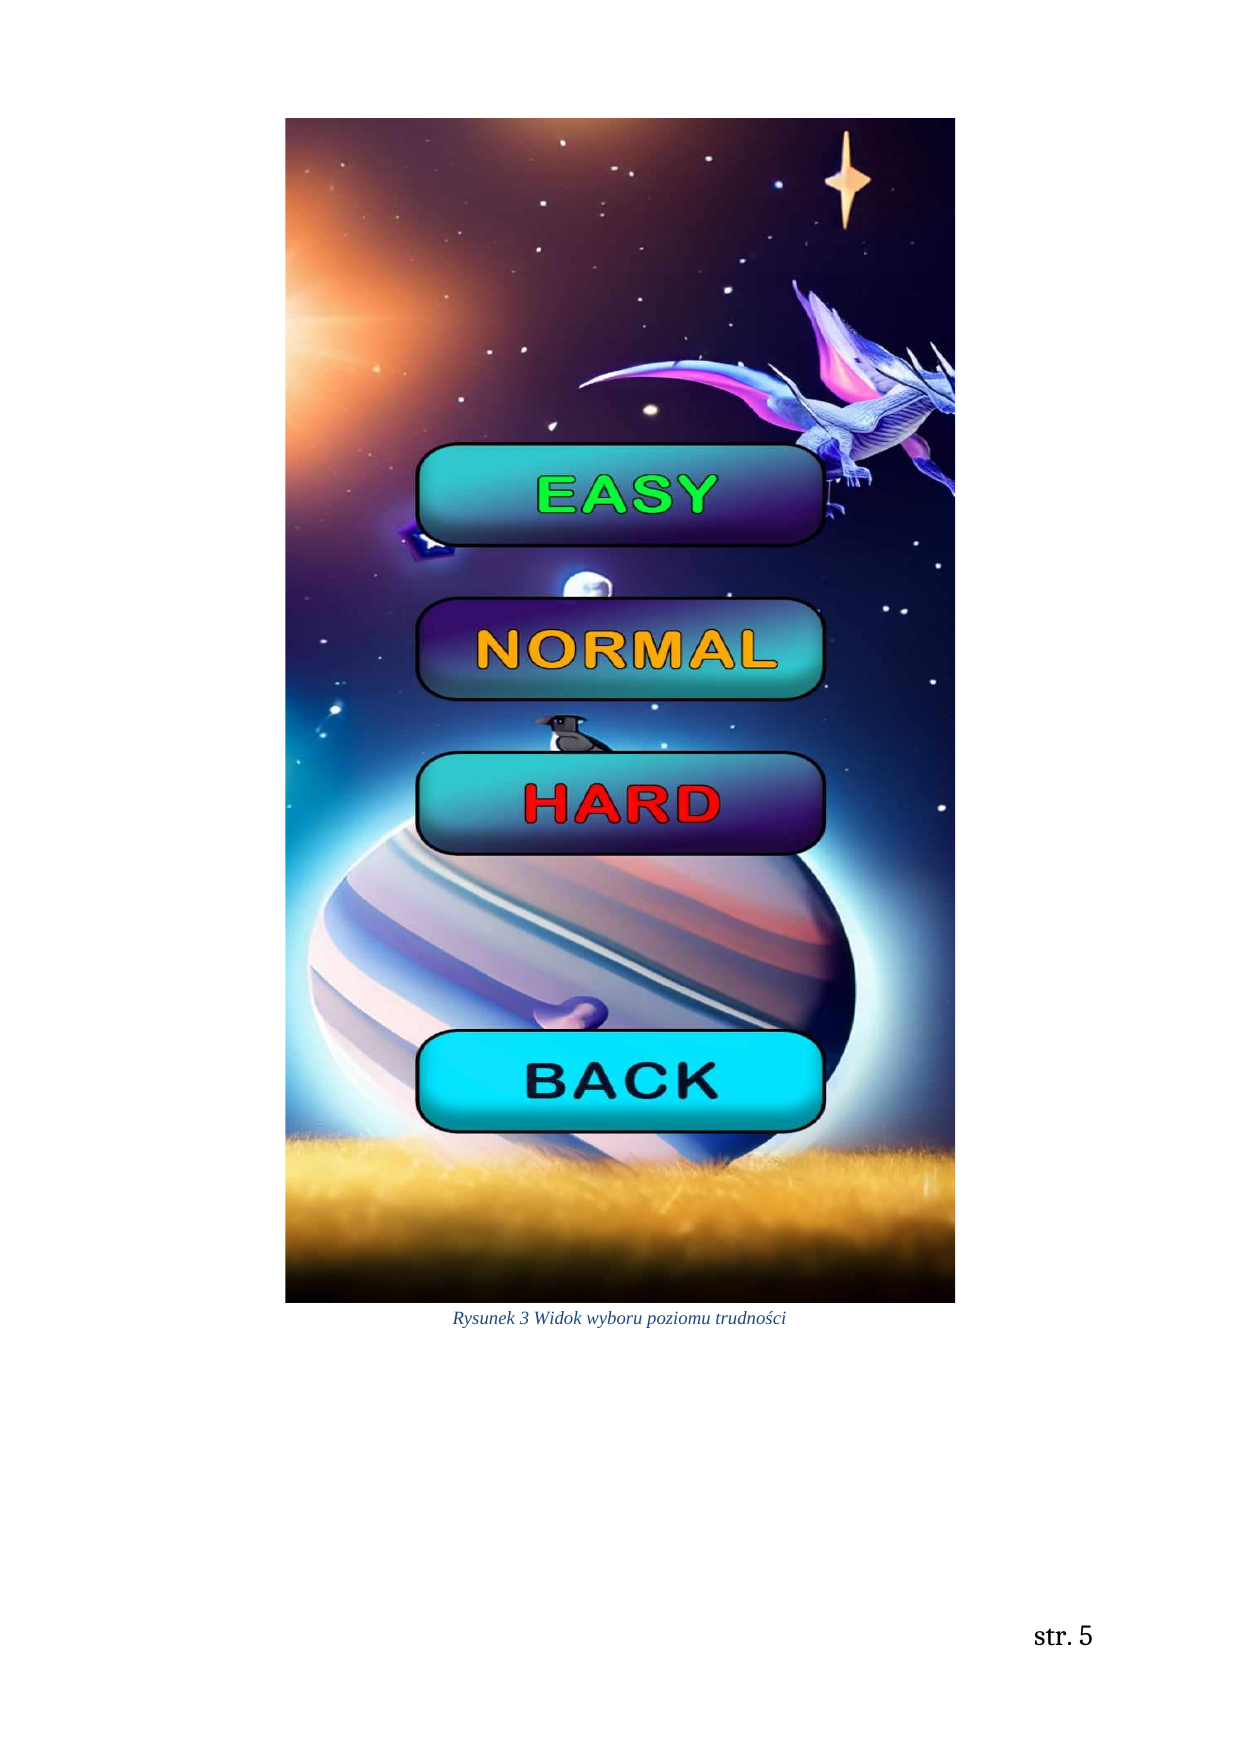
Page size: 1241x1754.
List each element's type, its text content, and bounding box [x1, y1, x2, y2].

text Rysunek 3 Widok wyboru poziomu trudności [148, 1307, 1093, 1328]
picture [285, 752, 292, 791]
picture [285, 118, 955, 1303]
